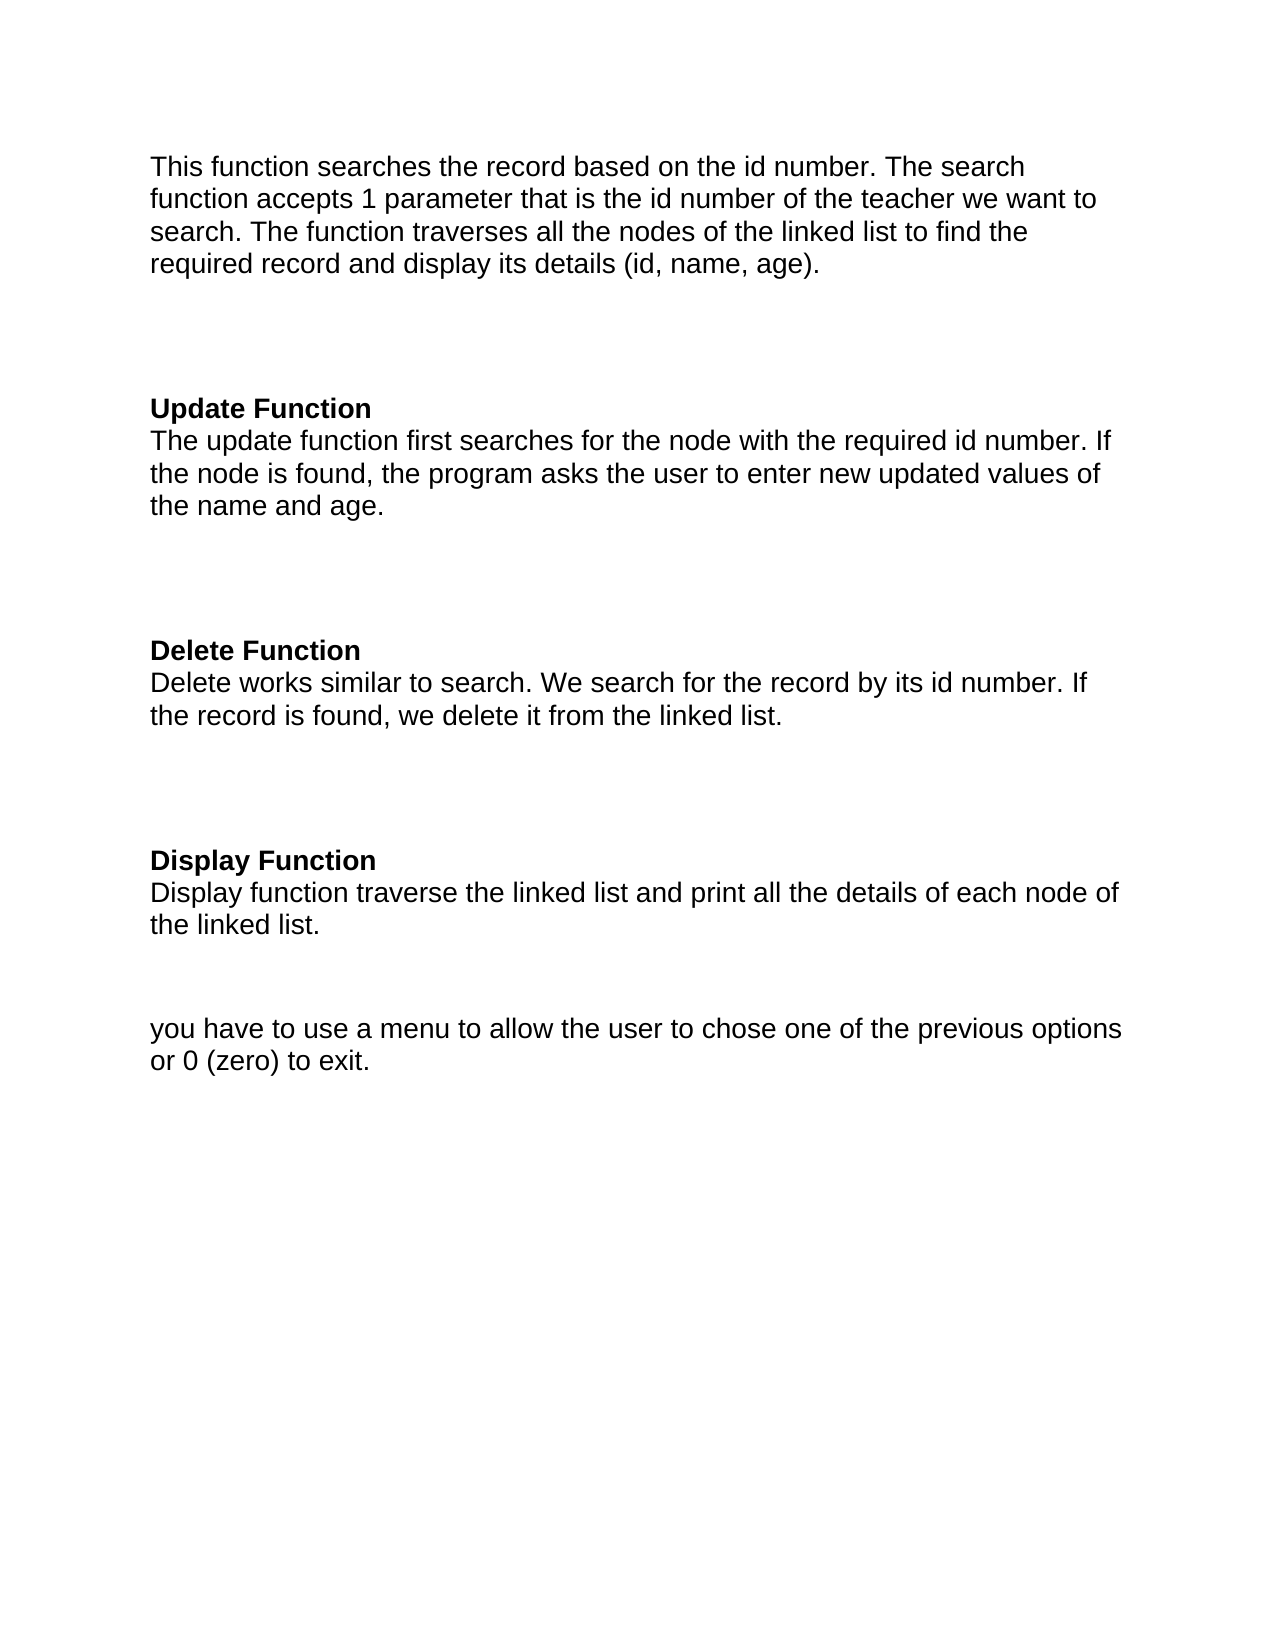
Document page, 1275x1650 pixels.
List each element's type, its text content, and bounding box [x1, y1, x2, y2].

text The update function first searches for the node with the required id number. If the node is found, the program asks the user to enter new updated values of the name and age. [150, 424, 1125, 522]
text Delete works similar to search. We search for the record by its id number. If the record is found, we delete it from the linked list. [150, 666, 1125, 731]
text Display Function [150, 843, 1125, 876]
text Delete Function [150, 634, 1125, 666]
text This function searches the record based on the id number. The search function accepts 1 parameter that is the id number of the teacher we want to search. The function traverses all the nodes of the linked list to find the required record and display its details (id, name, age). [150, 150, 1125, 279]
text you have to use a menu to allow the user to chose one of the previous options or 0 (zero) to exit. [150, 981, 1125, 1077]
text Display function traverse the linked list and print all the details of each node of the linked list. [150, 876, 1125, 941]
text Update Function [150, 392, 1125, 424]
